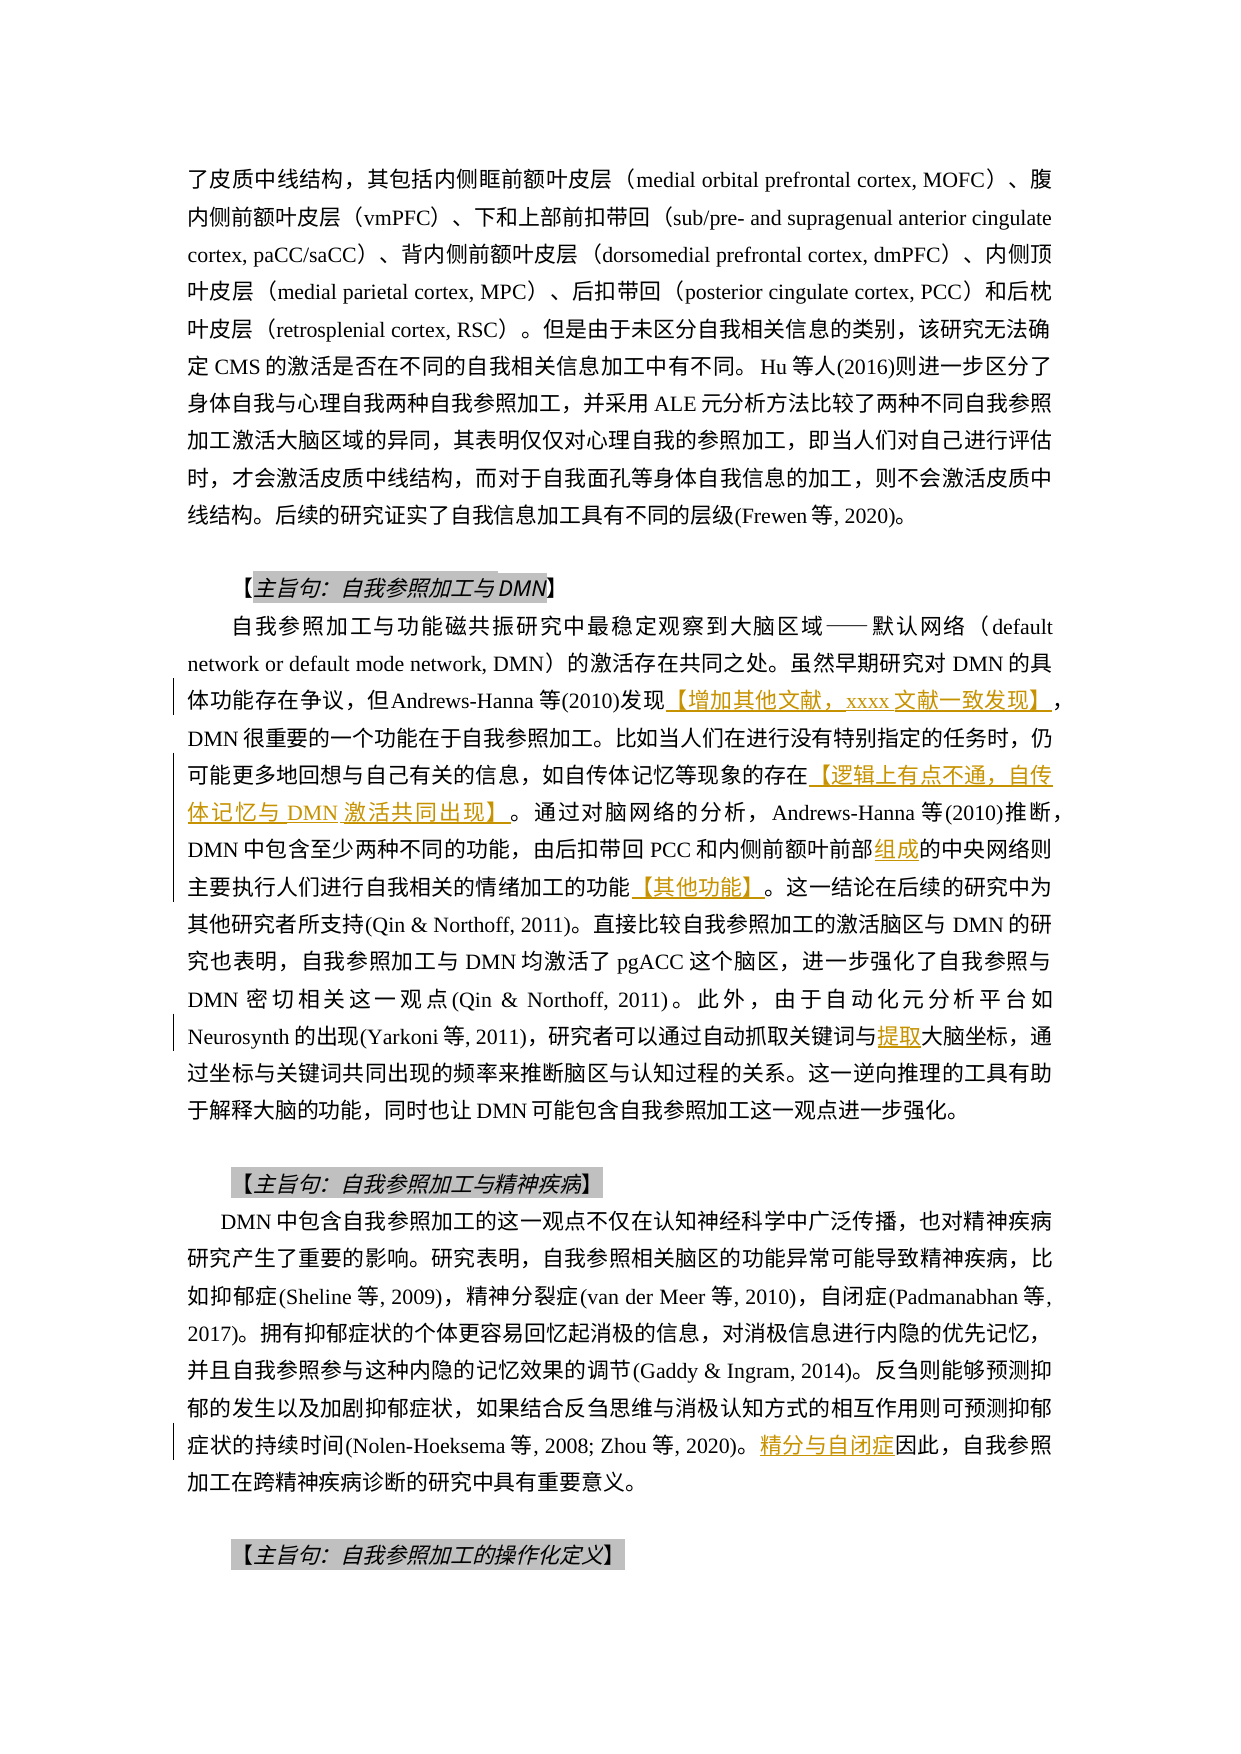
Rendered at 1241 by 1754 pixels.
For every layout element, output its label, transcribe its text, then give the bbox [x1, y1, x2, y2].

text 【主旨句：自我参照加工与DMN】 [187, 571, 253, 603]
text 【主旨句：自我参照加工的操作化定义】 [187, 1538, 1053, 1571]
text 自我参照加工与功能磁共振研究中最稳定观察到大脑区域——默认网络（default network or default mode network, DMN）的激活存在共同之处。虽然早期研究对DMN的具体功能存在争议，但Andrews-Hanna等(2010)发现，DMN很重要的一个功能在于自我参照加工。比如当人们在进行没有特别指定的任务时，仍可能更多地回想与自己有关的信息，如自传体记忆等现象的存在。通过对脑网络的分析，Andrews-Hanna等(2010)推断，DMN中包含至少两种不同的功能，由后扣带回PCC和内侧前额叶前部的中央网络则主要执行人们进行自我相关的情绪加工的功能。这一结论在后续的研究中为其他研究者所支持(Qin & Northoff, 2011)。直接比较自我参照加工的激活脑区与DMN的研究也表明，自我参照加工与DMN均激活了pgACC这个脑区，进一步强化了自我参照与DMN密切相关这一观点(Qin & Northoff, 2011)。此外，由于自动化元分析平台如Neurosynth的出现(Yarkoni等, 2011)，研究者可以通过自动抓取关键词与大脑坐标，通过坐标与关键词共同出现的频率来推断脑区与认知过程的关系。这一逆向推理的工具有助于解释大脑的功能，同时也让DMN可能包含自我参照加工这一观点进一步强化。 [187, 608, 1053, 1126]
text 【主旨句：自我参照加工与精神疾病】 [187, 1166, 1053, 1199]
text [187, 162, 1053, 530]
text DMN中包含自我参照加工的这一观点不仅在认知神经科学中广泛传播，也对精神疾病研究产生了重要的影响。研究表明，自我参照相关脑区的功能异常可能导致精神疾病，比如抑郁症(Sheline等, 2009)，精神分裂症(van der Meer等, 2010)，自闭症(Padmanabhan等, 2017)。拥有抑郁症状的个体更容易回忆起消极的信息，对消极信息进行内隐的优先记忆，并且自我参照参与这种内隐的记忆效果的调节(Gaddy & Ingram, 2014)。反刍则能够预测抑郁的发生以及加剧抑郁症状，如果结合反刍思维与消极认知方式的相互作用则可预测抑郁症状的持续时间(Nolen-Hoeksema等, 2008; Zhou等, 2020)。因此，自我参照加工在跨精神疾病诊断的研究中具有重要意义。 [187, 1204, 1053, 1497]
text 【主旨句：自我参照加工与DMN】 [498, 571, 1053, 603]
